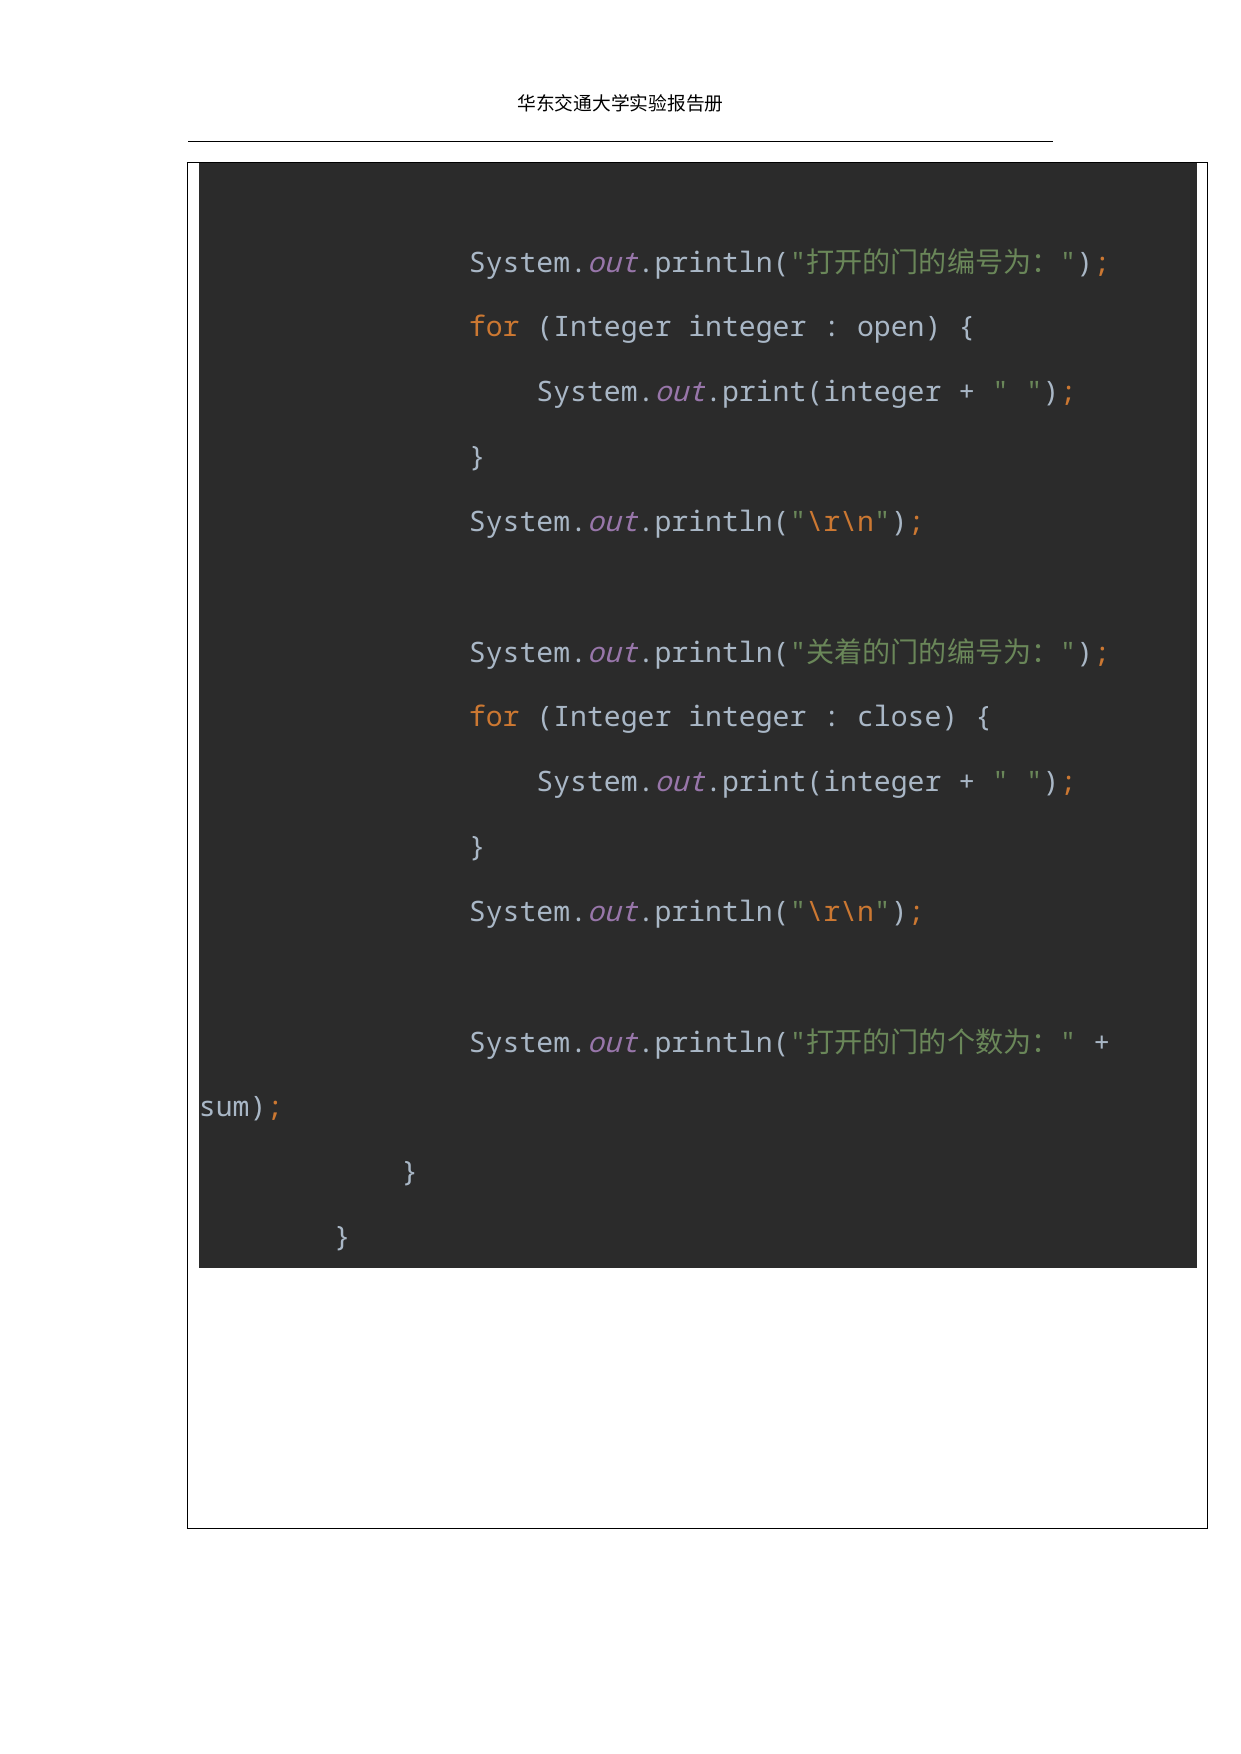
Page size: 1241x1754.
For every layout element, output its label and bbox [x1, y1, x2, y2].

table_cell [188, 163, 1207, 1528]
